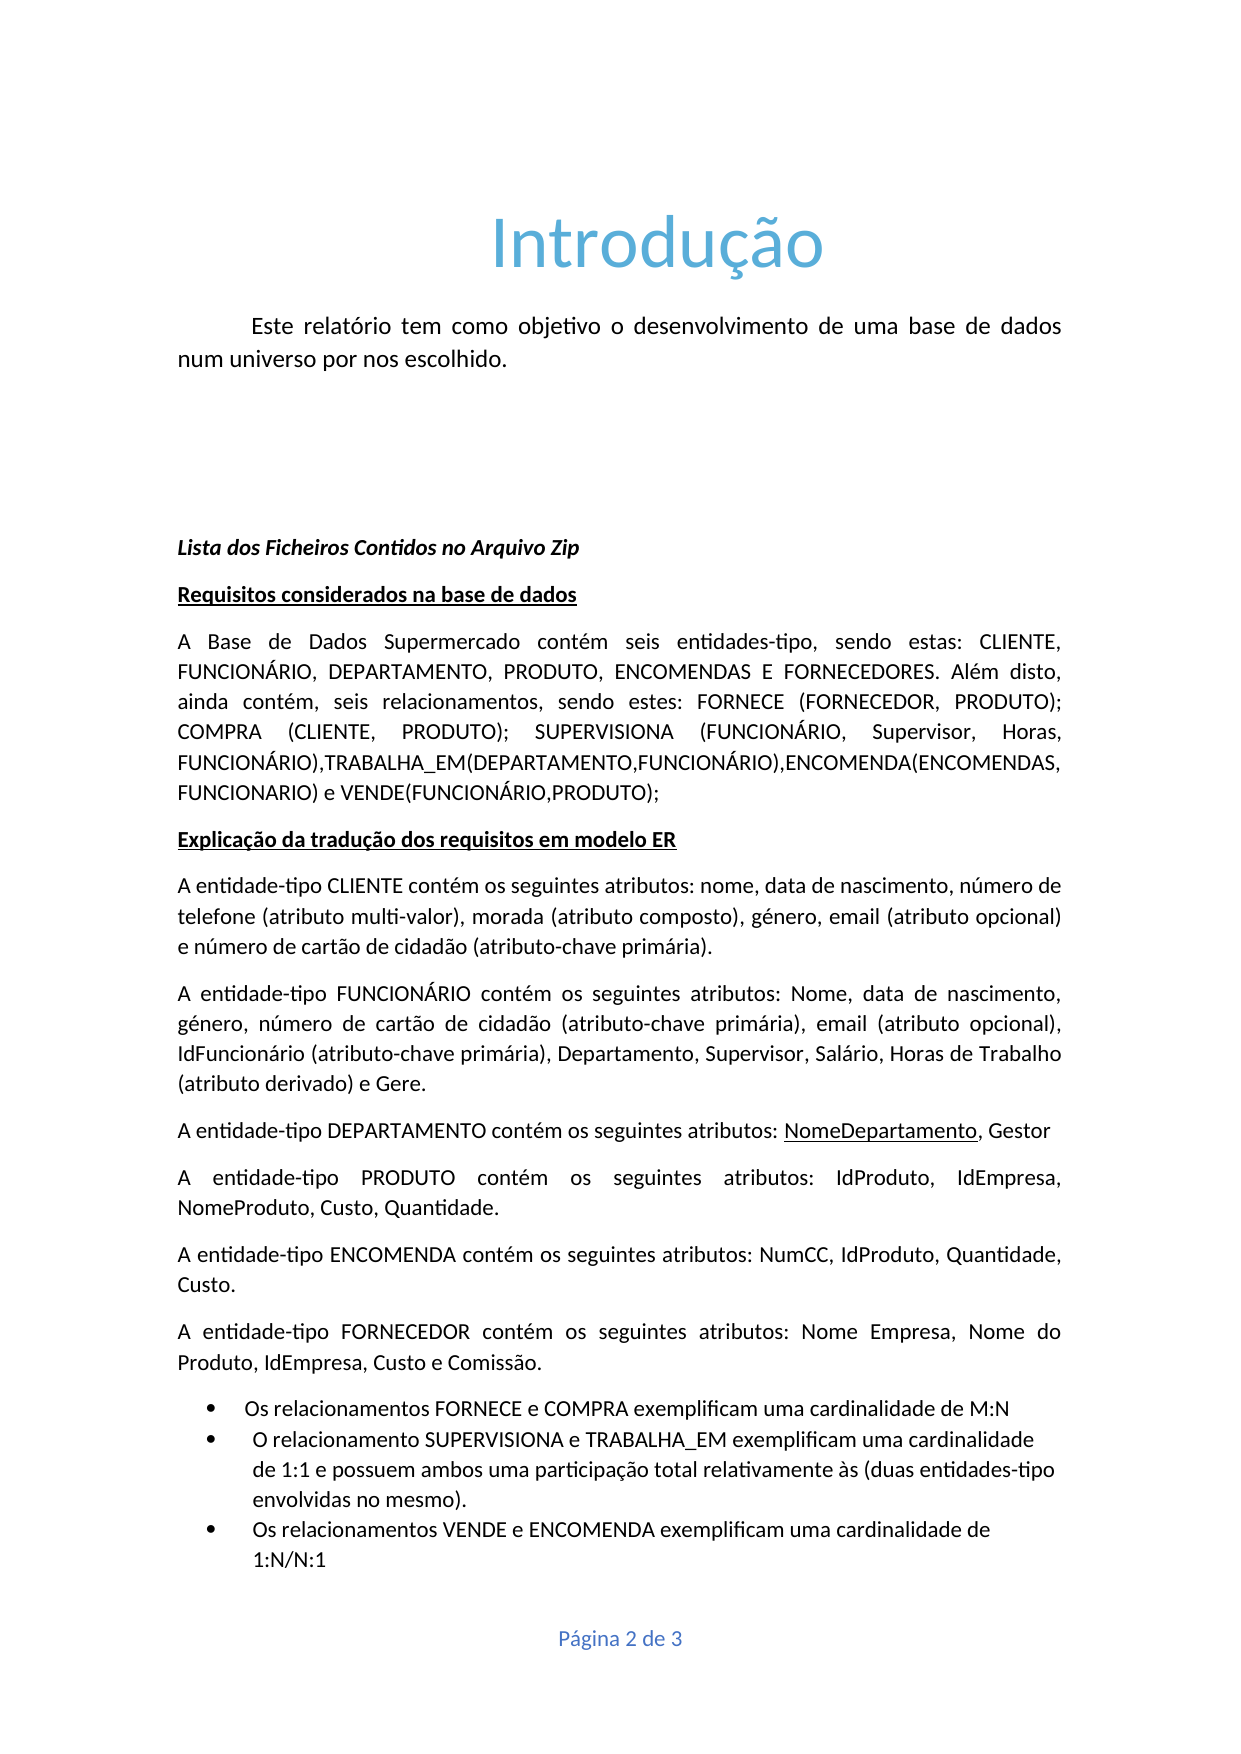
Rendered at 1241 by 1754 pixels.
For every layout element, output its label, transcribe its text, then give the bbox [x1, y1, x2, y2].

list Os relacionamentos VENDE e ENCOMENDA exemplificam uma cardinalidade de 1:N/N:1 [207, 1515, 1063, 1574]
text A entidade-tipo CLIENTE contém os seguintes atributos: nome, data de nascimento, número de telefone (atributo multi-valor), morada (atributo composto), género, email (atributo opcional) e número de cartão de cidadão (atributo-chave primária). [177, 872, 1063, 960]
text A entidade-tipo FORNECEDOR contém os seguintes atributos: Nome Empresa, Nome do Produto, IdEmpresa, Custo e Comissão. [177, 1317, 1063, 1376]
text A entidade-tipo PRODUTO contém os seguintes atributos: IdProduto, IdEmpresa, NomeProduto, Custo, Quantidade. [177, 1163, 1063, 1222]
text A entidade-tipo FUNCIONÁRIO contém os seguintes atributos: Nome, data de nascimento, género, número de cartão de cidadão (atributo-chave primária), email (atributo opcional), IdFuncionário (atributo-chave primária), Departamento, Supervisor, Salário, Horas de Trabalho (atributo derivado) e Gere. [177, 979, 1063, 1098]
text Este relatório tem como objetivo o desenvolvimento de uma base de dados num universo por nos escolhido. [177, 310, 1063, 373]
list O relacionamento SUPERVISIONA e TRABALHA_EM exemplificam uma cardinalidade de 1:1 e possuem ambos uma participação total relativamente às (duas entidades-tipo envolvidas no mesmo). [207, 1425, 1063, 1513]
text A entidade-tipo DEPARTAMENTO contém os seguintes atributos: NomeDepartamento, Gestor [177, 1116, 1063, 1144]
text Lista dos Ficheiros Contidos no Arquivo Zip [177, 533, 1063, 561]
text A Base de Dados Supermercado contém seis entidades-tipo, sendo estas: CLIENTE, FUNCIONÁRIO, DEPARTAMENTO, PRODUTO, ENCOMENDAS E FORNECEDORES. Além disto, ainda contém, seis relacionamentos, sendo estes: FORNECE (FORNECEDOR, PRODUTO); COMPRA (CLIENTE, PRODUTO); SUPERVISIONA (FUNCIONÁRIO, Supervisor, Horas, FUNCIONÁRIO),TRABALHA_EM(DEPARTAMENTO,FUNCIONÁRIO),ENCOMENDA(ENCOMENDAS,FUNCIONARIO) e VENDE(FUNCIONÁRIO,PRODUTO); [177, 627, 1063, 806]
text A entidade-tipo ENCOMENDA contém os seguintes atributos: NumCC, IdProduto, Quantidade, Custo. [177, 1240, 1063, 1299]
text Explicação da tradução dos requisitos em modelo ER [177, 825, 1063, 853]
text Requisitos considerados na base de dados [177, 580, 1063, 608]
subtitle Introdução [252, 194, 1063, 286]
list Os relacionamentos FORNECE e COMPRA exemplificam uma cardinalidade de M:N [207, 1394, 1063, 1423]
